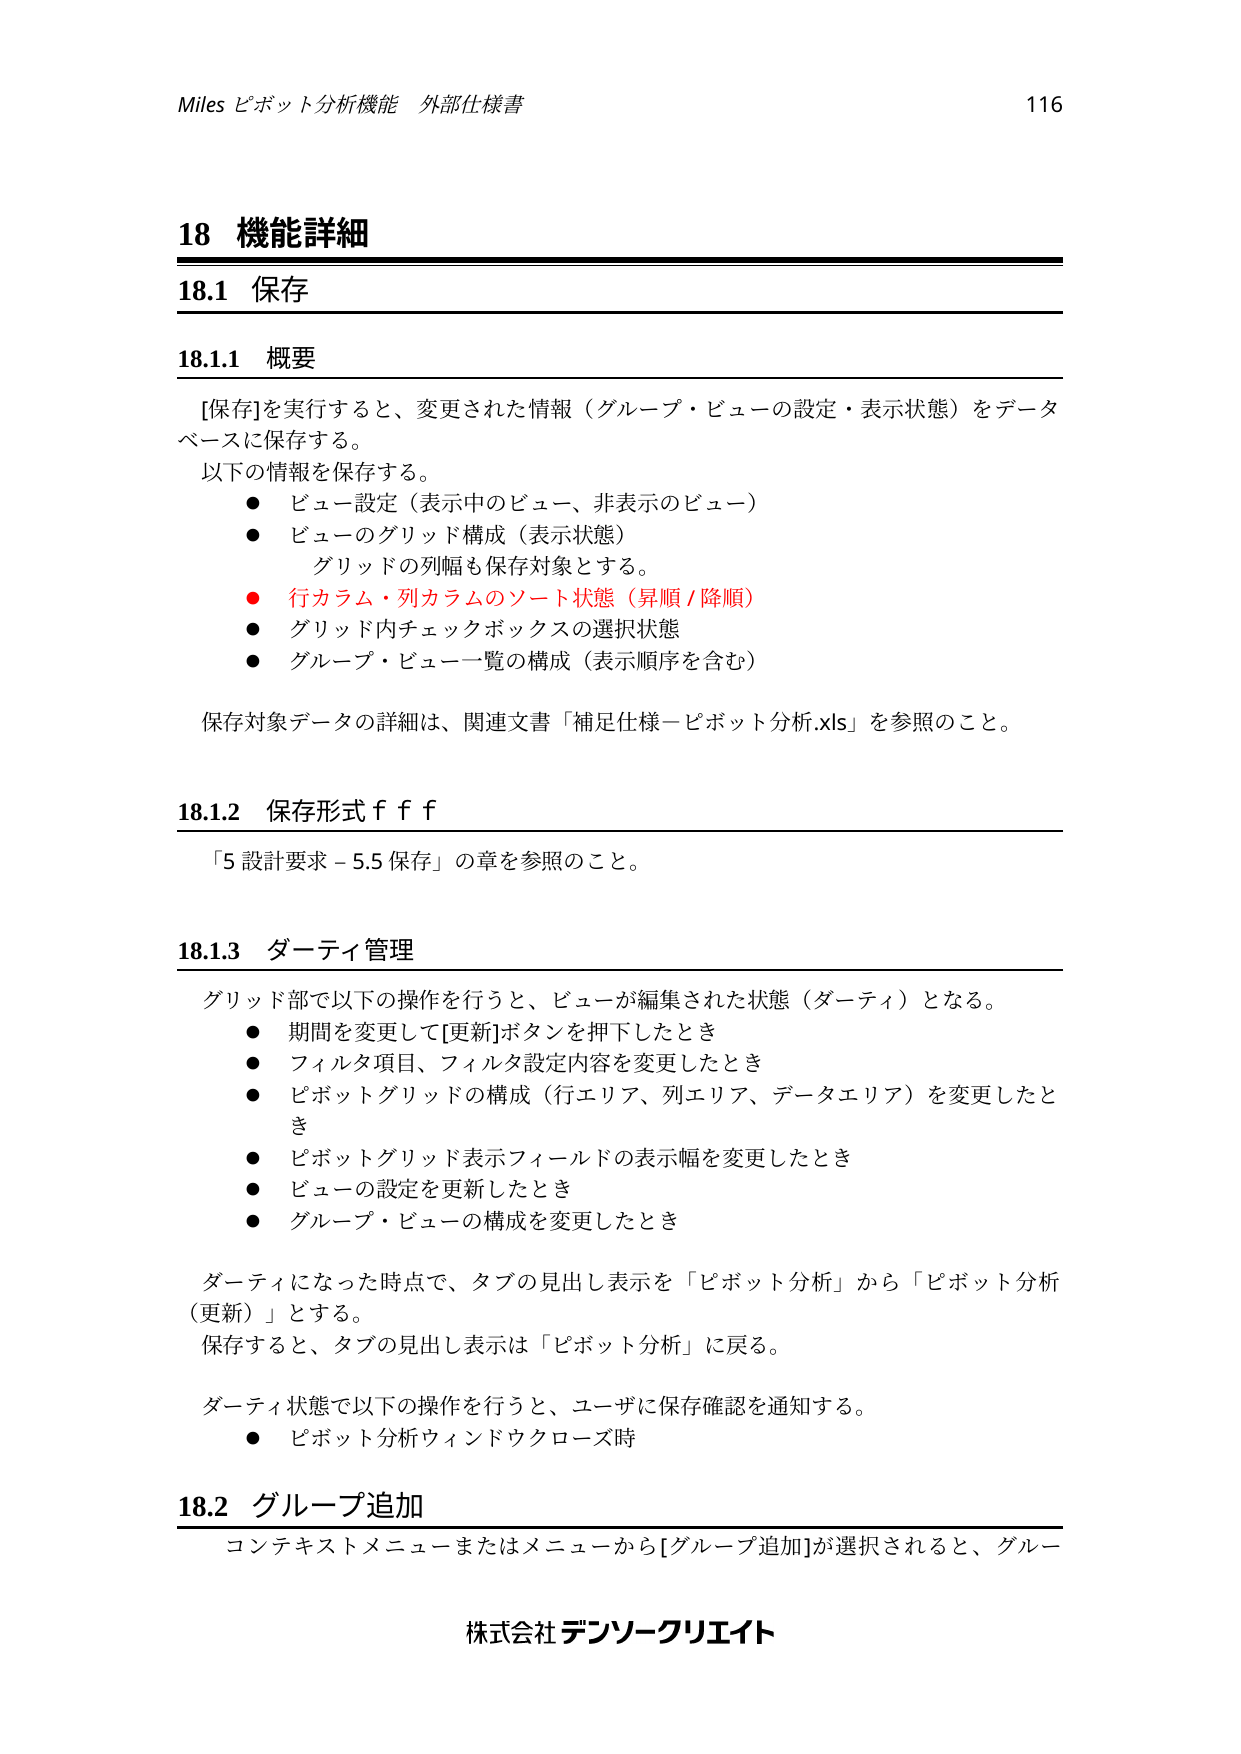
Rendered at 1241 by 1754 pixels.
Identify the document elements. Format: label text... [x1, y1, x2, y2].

text [保存]を実行すると、変更された情報（グループ・ビューの設定・表示状態）をデータベースに保存する。 [177, 392, 1063, 455]
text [201, 1529, 1063, 1561]
list ピボットグリッド表示フィールドの表示幅を変更したとき [244, 1141, 1063, 1172]
text ダーティ状態で以下の操作を行うと、ユーザに保存確認を通知する。 [177, 1389, 1063, 1421]
text 以下の情報を保存する。 [177, 455, 1063, 486]
list グループ・ビュー一覧の構成（表示順序を含む） [244, 644, 1063, 675]
list ピボットグリッドの構成（行エリア、列エリア、データエリア）を変更したとき [244, 1078, 1063, 1141]
text 保存対象データの詳細は、関連文書「補足仕様－ピボット分析.xls」を参照のこと。 [177, 705, 1063, 737]
subtitle ダーティ管理 [177, 931, 1063, 969]
list ビューの設定を更新したとき [244, 1172, 1063, 1204]
list ビューのグリッド構成（表示状態） グリッドの列幅も保存対象とする。 [244, 518, 1063, 581]
subtitle グループ追加 [177, 1482, 1063, 1526]
subtitle 保存形式ｆｆｆ [177, 791, 1063, 830]
text 「5 設計要求 – 5.5 保存」の章を参照のこと。 [177, 844, 1063, 876]
list グループ・ビューの構成を変更したとき [244, 1204, 1063, 1235]
list ビュー設定（表示中のビュー、非表示のビュー） [244, 486, 1063, 518]
subtitle 保存 [177, 266, 1063, 311]
subtitle 概要 [177, 339, 1063, 377]
list フィルタ項目、フィルタ設定内容を変更したとき [244, 1047, 1063, 1078]
text ダーティになった時点で、タブの見出し表示を「ピボット分析」から「ピボット分析（更新）」とする。 [177, 1265, 1063, 1328]
list ピボット分析ウィンドウクローズ時 [244, 1421, 1063, 1452]
text 保存すると、タブの見出し表示は「ピボット分析」に戻る。 [177, 1328, 1063, 1359]
picture [466, 1620, 774, 1644]
text グリッド部で以下の操作を行うと、ビューが編集された状態（ダーティ）となる。 [177, 984, 1063, 1015]
list グリッド内チェックボックスの選択状態 [244, 612, 1063, 644]
list 期間を変更して[更新]ボタンを押下したとき [244, 1015, 1063, 1047]
subtitle 機能詳細 [177, 207, 1063, 257]
list 行カラム・列カラムのソート状態（昇順 / 降順） [244, 581, 1063, 612]
